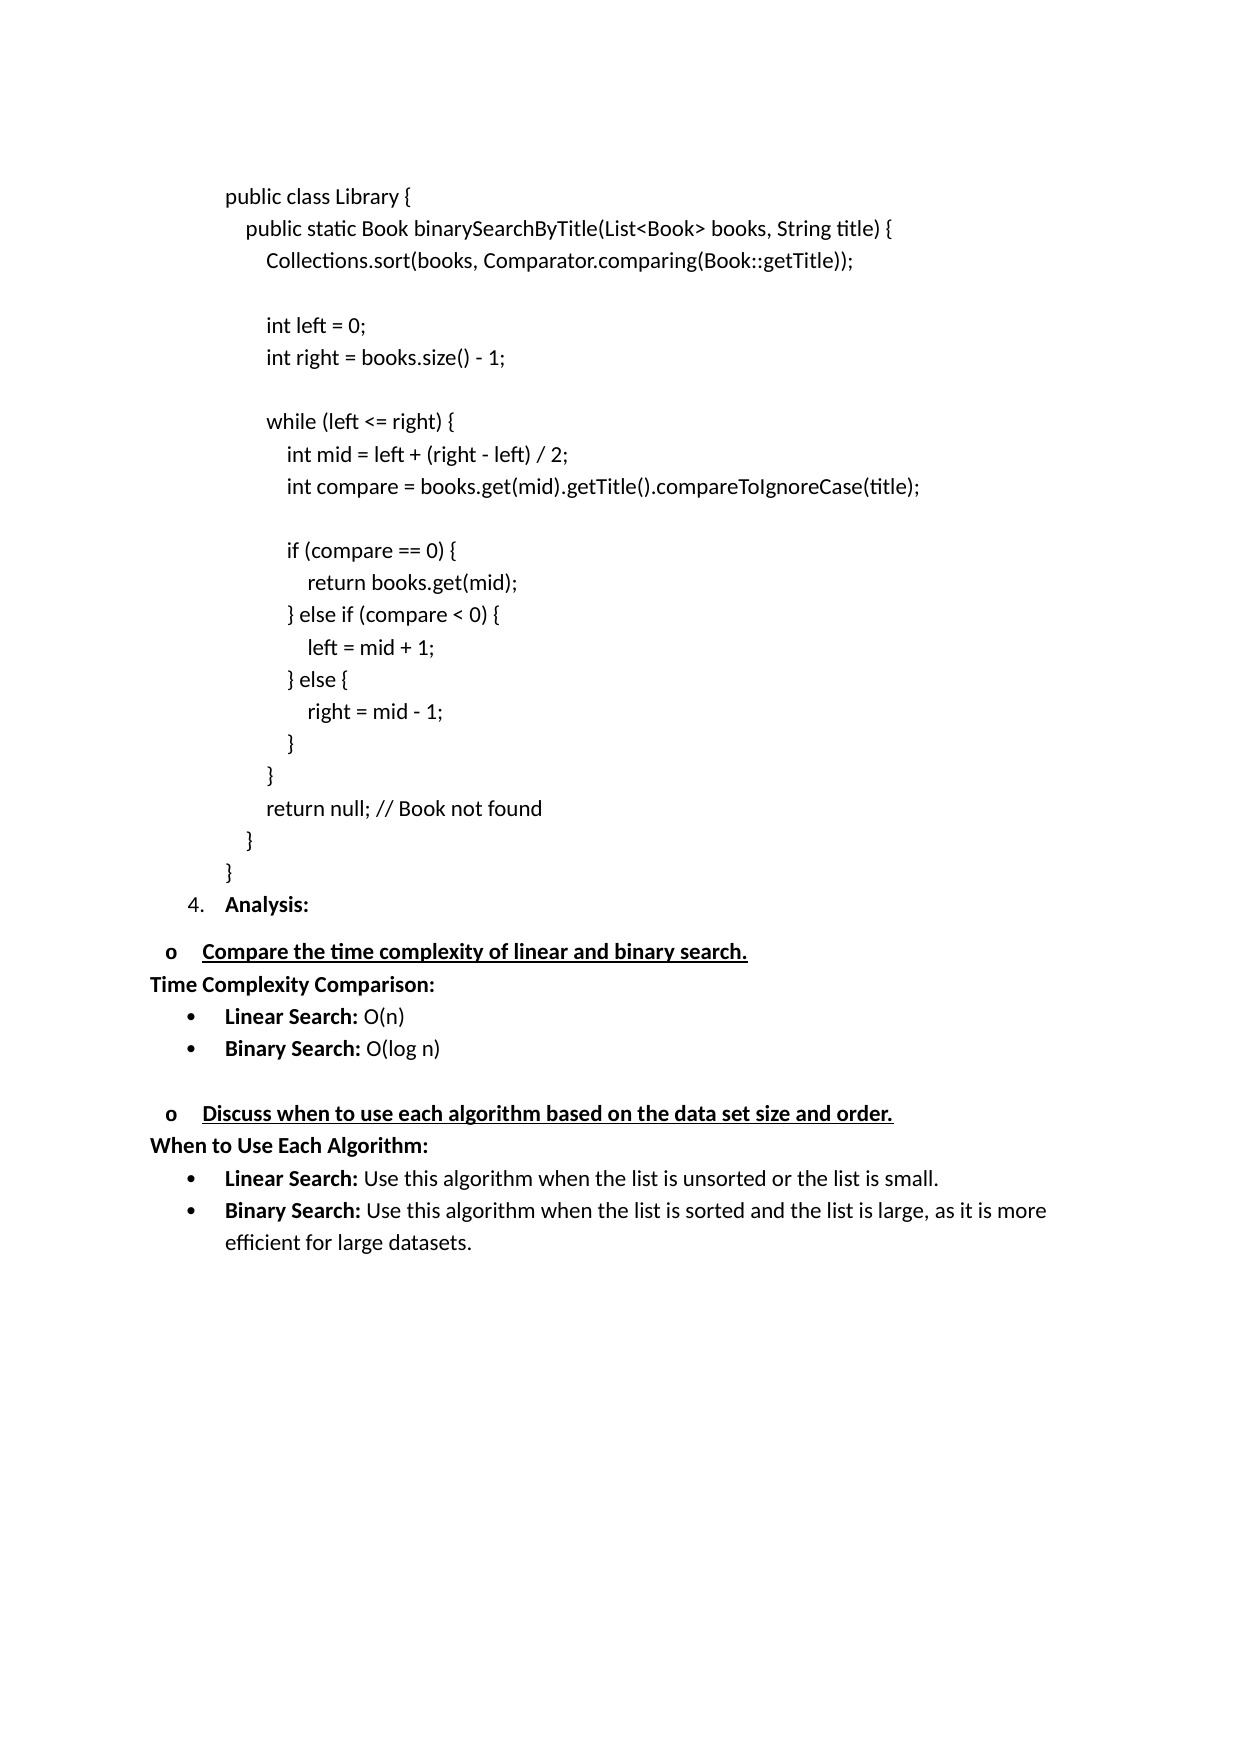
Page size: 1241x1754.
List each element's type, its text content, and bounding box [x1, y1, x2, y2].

text } [225, 762, 1090, 789]
text left = mid + 1; [225, 633, 1090, 661]
list Binary Search: O(log n) [187, 1034, 1090, 1062]
text right = mid - 1; [225, 697, 1090, 725]
list Compare the time complexity of linear and binary search. [165, 937, 1090, 966]
list Binary Search: Use this algorithm when the list is sorted and the list is large, as it is more efficient for large datasets. [187, 1196, 1090, 1256]
text } [225, 826, 1090, 854]
text public static Book binarySearchByTitle(List<Book> books, String title) { [225, 214, 1090, 242]
text } [225, 729, 1090, 757]
text if (compare == 0) { [225, 536, 1090, 564]
text } else { [225, 665, 1090, 693]
list Linear Search: Use this algorithm when the list is unsorted or the list is small. [187, 1164, 1090, 1192]
text When to Use Each Algorithm: [150, 1132, 1090, 1159]
text int left = 0; [225, 311, 1090, 339]
text int compare = books.get(mid).getTitle().compareToIgnoreCase(title); [225, 472, 1090, 500]
text while (left <= right) { [225, 407, 1090, 436]
text int mid = left + (right - left) / 2; [225, 440, 1090, 468]
text } [225, 858, 1090, 886]
text int right = books.size() - 1; [225, 343, 1090, 371]
text } else if (compare < 0) { [225, 601, 1090, 629]
list Discuss when to use each algorithm based on the data set size and order. [165, 1099, 1090, 1127]
text public class Library { [225, 182, 1090, 210]
text Collections.sort(books, Comparator.comparing(Book::getTitle)); [225, 247, 1090, 274]
text return books.get(mid); [225, 568, 1090, 596]
text return null; // Book not found [225, 794, 1090, 822]
list Linear Search: O(n) [187, 1002, 1090, 1030]
list Analysis: [187, 890, 1090, 918]
text Time Complexity Comparison: [150, 970, 1090, 998]
